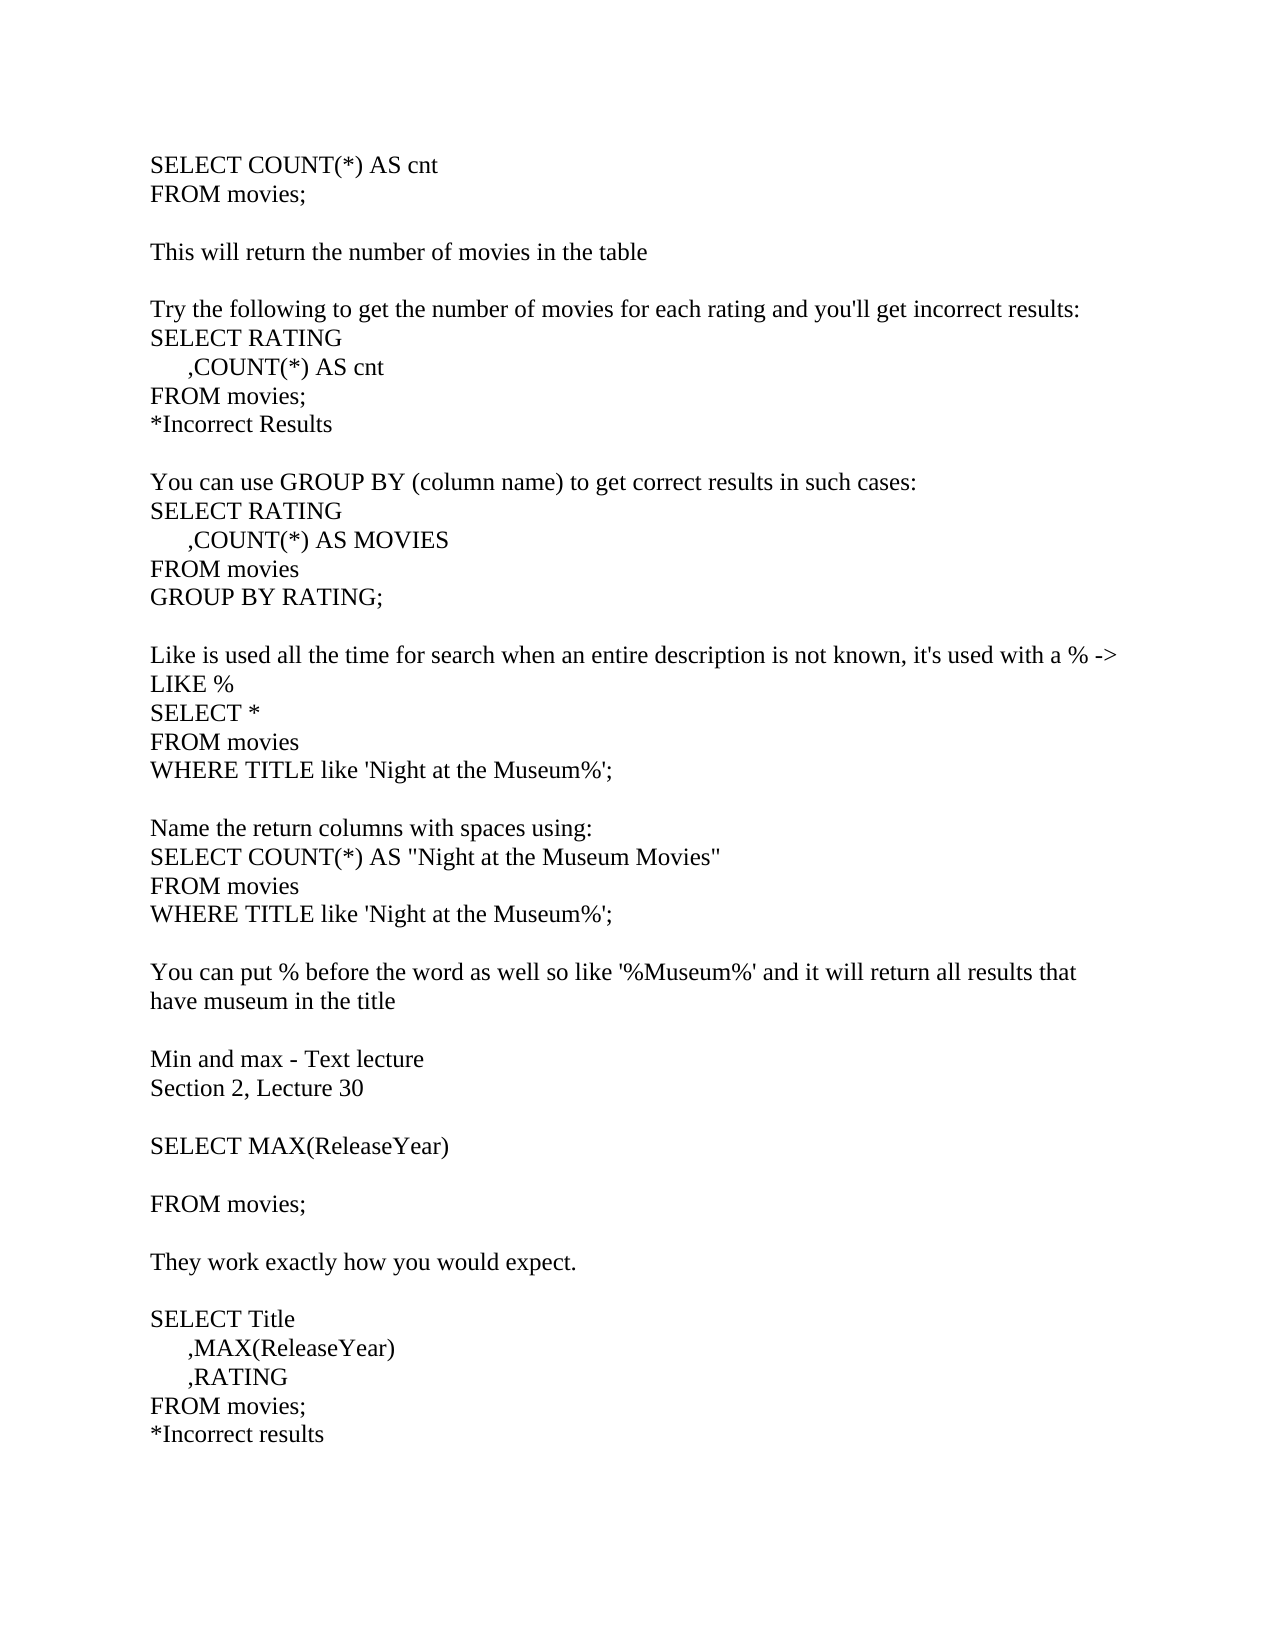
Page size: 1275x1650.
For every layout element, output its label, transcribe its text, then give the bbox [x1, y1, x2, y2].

text SELECT Title ,MAX(ReleaseYear) ,RATING FROM movies; *Incorrect results [150, 1304, 1125, 1448]
text Like is used all the time for search when an entire description is not known, it's used with a % -> LIKE % SELECT * FROM movies WHERE TITLE like 'Night at the Museum%'; [150, 640, 1125, 784]
text FROM movies; [150, 1189, 1125, 1217]
text SELECT MAX(ReleaseYear) [150, 1131, 1125, 1159]
text You can put % before the word as well so like '%Museum%' and it will return all results that have museum in the title [150, 957, 1125, 1015]
text They work exactly how you would expect. [150, 1247, 1125, 1275]
text Try the following to get the number of movies for each rating and you'll get incorrect results: SELECT RATING ,COUNT(*) AS cnt FROM movies; *Incorrect Results [150, 294, 1125, 438]
text SELECT COUNT(*) AS cnt FROM movies; [150, 150, 1125, 207]
text You can use GROUP BY (column name) to get correct results in such cases: SELECT RATING ,COUNT(*) AS MOVIES FROM movies GROUP BY RATING; [150, 467, 1125, 611]
text This will return the number of movies in the table [150, 237, 1125, 265]
text Min and max - Text lecture [150, 1044, 1125, 1073]
text Name the return columns with spaces using: SELECT COUNT(*) AS "Night at the Museum Movies" FROM movies WHERE TITLE like 'Night at the Museum%'; [150, 813, 1125, 928]
text Section 2, Lecture 30 [150, 1073, 1125, 1102]
